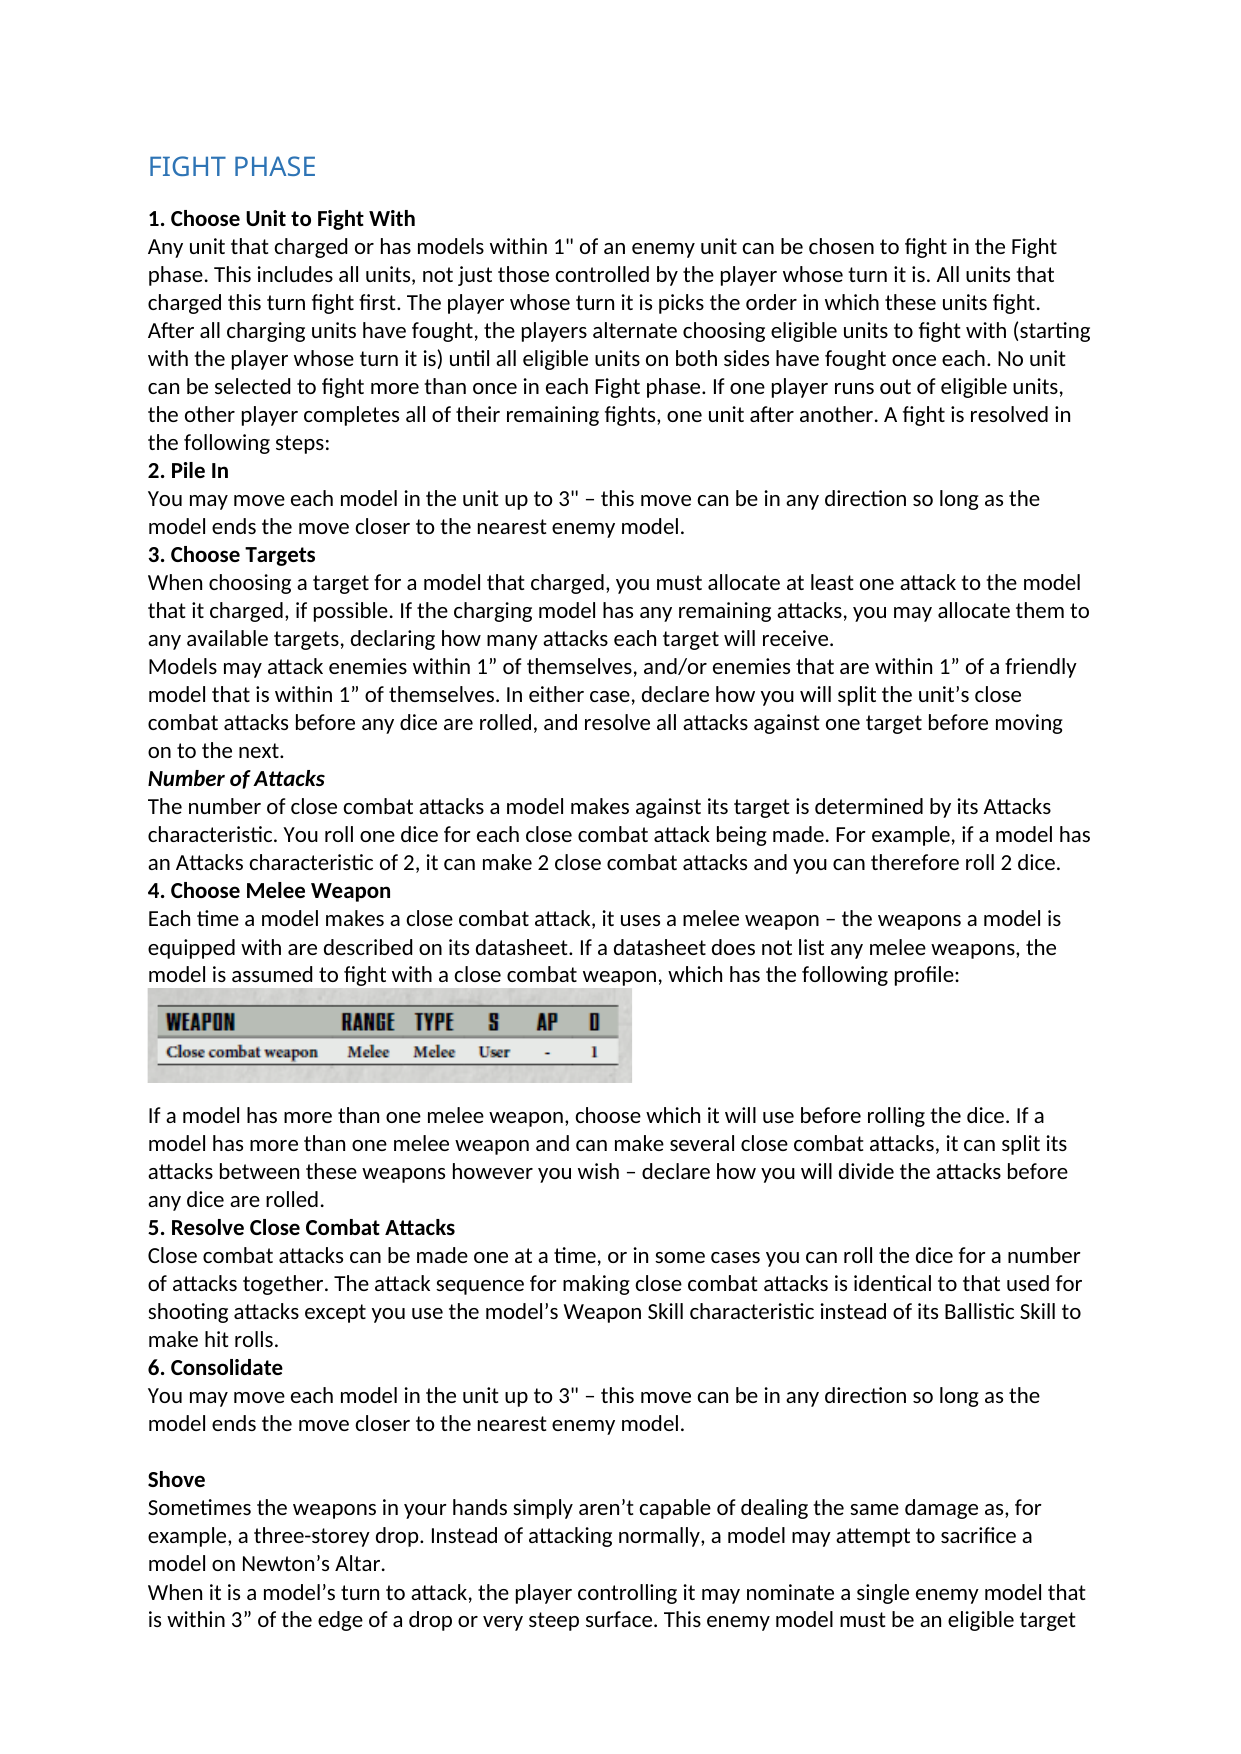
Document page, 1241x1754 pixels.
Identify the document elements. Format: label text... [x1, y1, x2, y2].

text You may move each model in the unit up to 3" – this move can be in any direction so long as the model ends the move closer to the nearest enemy model. [148, 484, 1093, 540]
text When choosing a target for a model that charged, you must allocate at least one attack to the model that it charged, if possible. If the charging model has any remaining attacks, you may allocate them to any available targets, declaring how many attacks each target will receive. [148, 568, 1093, 652]
text 5. Resolve Close Combat Attacks [148, 1213, 1093, 1241]
text Number of Attacks [148, 764, 1093, 792]
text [148, 1578, 1093, 1634]
text The number of close combat attacks a model makes against its target is determined by its Attacks characteristic. You roll one dice for each close combat attack being made. For example, if a model has an Attacks characteristic of 2, it can make 2 close combat attacks and you can therefore roll 2 dice. [148, 792, 1093, 877]
text You may move each model in the unit up to 3" – this move can be in any direction so long as the model ends the move closer to the nearest enemy model. [148, 1381, 1093, 1437]
text 1. Choose Unit to Fight With [148, 204, 1093, 232]
text 6. Consolidate [148, 1353, 1093, 1381]
text Any unit that charged or has models within 1" of an enemy unit can be chosen to fight in the Fight phase. This includes all units, not just those controlled by the player whose turn it is. All units that charged this turn fight first. The player whose turn it is picks the order in which these units fight. After all charging units have fought, the players alternate choosing eligible units to fight with (starting with the player whose turn it is) until all eligible units on both sides have fought once each. No unit can be selected to fight more than once in each Fight phase. If one player runs out of eligible units, the other player completes all of their remaining fights, one unit after another. A fight is resolved in the following steps: [148, 232, 1093, 456]
text Shove [148, 1466, 1093, 1493]
text Models may attack enemies within 1” of themselves, and/or enemies that are within 1” of a friendly model that is within 1” of themselves. In either case, declare how you will split the unit’s close combat attacks before any dice are rolled, and resolve all attacks against one target before moving on to the next. [148, 652, 1093, 764]
picture [147, 988, 633, 1083]
text 4. Choose Melee Weapon [148, 877, 1093, 904]
text 3. Choose Targets [148, 540, 1093, 568]
text If a model has more than one melee weapon, choose which it will use before rolling the dice. If a model has more than one melee weapon and can make several close combat attacks, it can split its attacks between these weapons however you wish – declare how you will divide the attacks before any dice are rolled. [148, 1101, 1093, 1213]
text 2. Pile In [148, 456, 1093, 484]
text Close combat attacks can be made one at a time, or in some cases you can roll the dice for a number of attacks together. The attack sequence for making close combat attacks is identical to that used for shooting attacks except you use the model’s Weapon Skill characteristic instead of its Ballistic Skill to make hit rolls. [148, 1241, 1093, 1353]
text Each time a model makes a close combat attack, it uses a melee weapon – the weapons a model is equipped with are described on its datasheet. If a datasheet does not list any melee weapons, the model is assumed to fight with a close combat weapon, which has the following profile: [148, 904, 1093, 989]
text Sometimes the weapons in your hands simply aren’t capable of dealing the same damage as, for example, a three-storey drop. Instead of attacking normally, a model may attempt to sacrifice a model on Newton’s Altar. [148, 1493, 1093, 1578]
text FIGHT PHASE [148, 148, 1093, 184]
